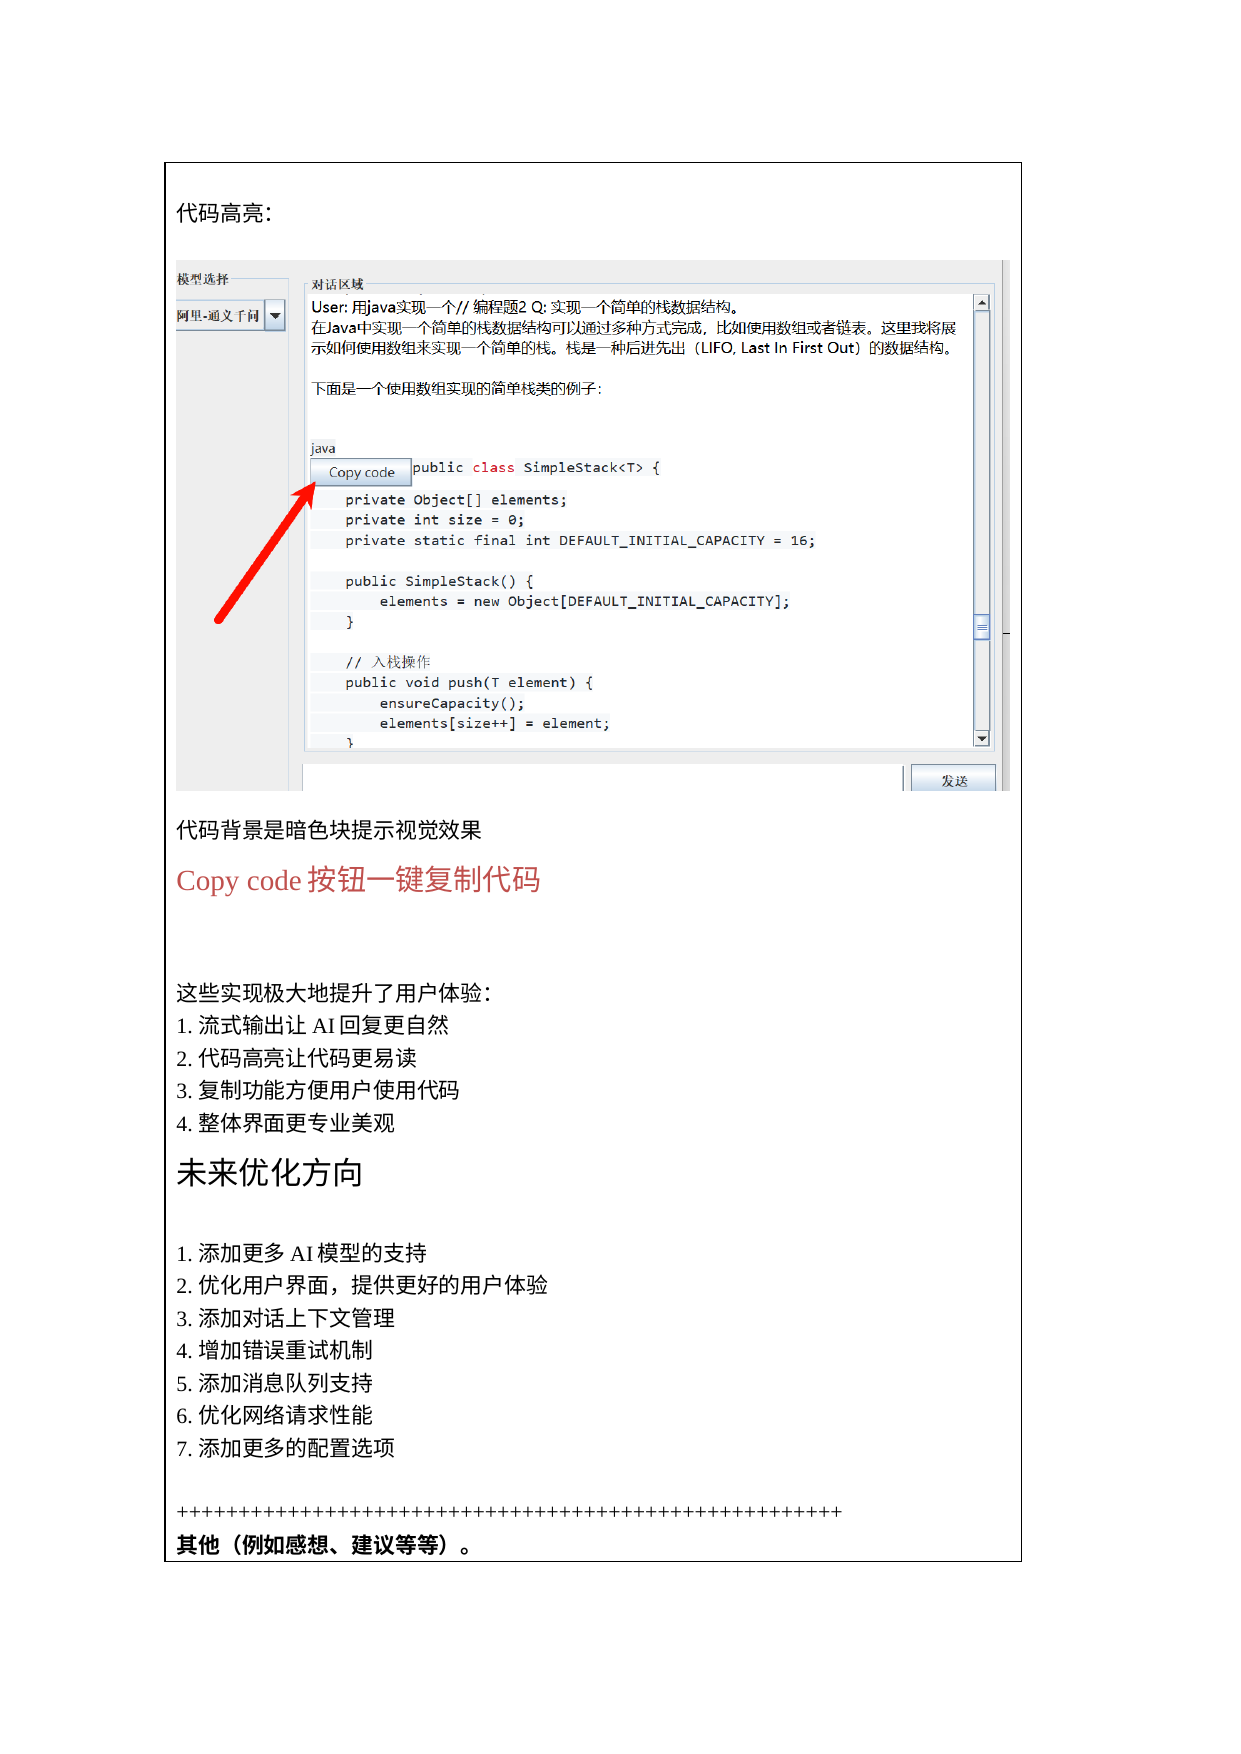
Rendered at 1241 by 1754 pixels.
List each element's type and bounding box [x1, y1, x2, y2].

table_header [166, 163, 1021, 1561]
picture [176, 260, 1010, 791]
